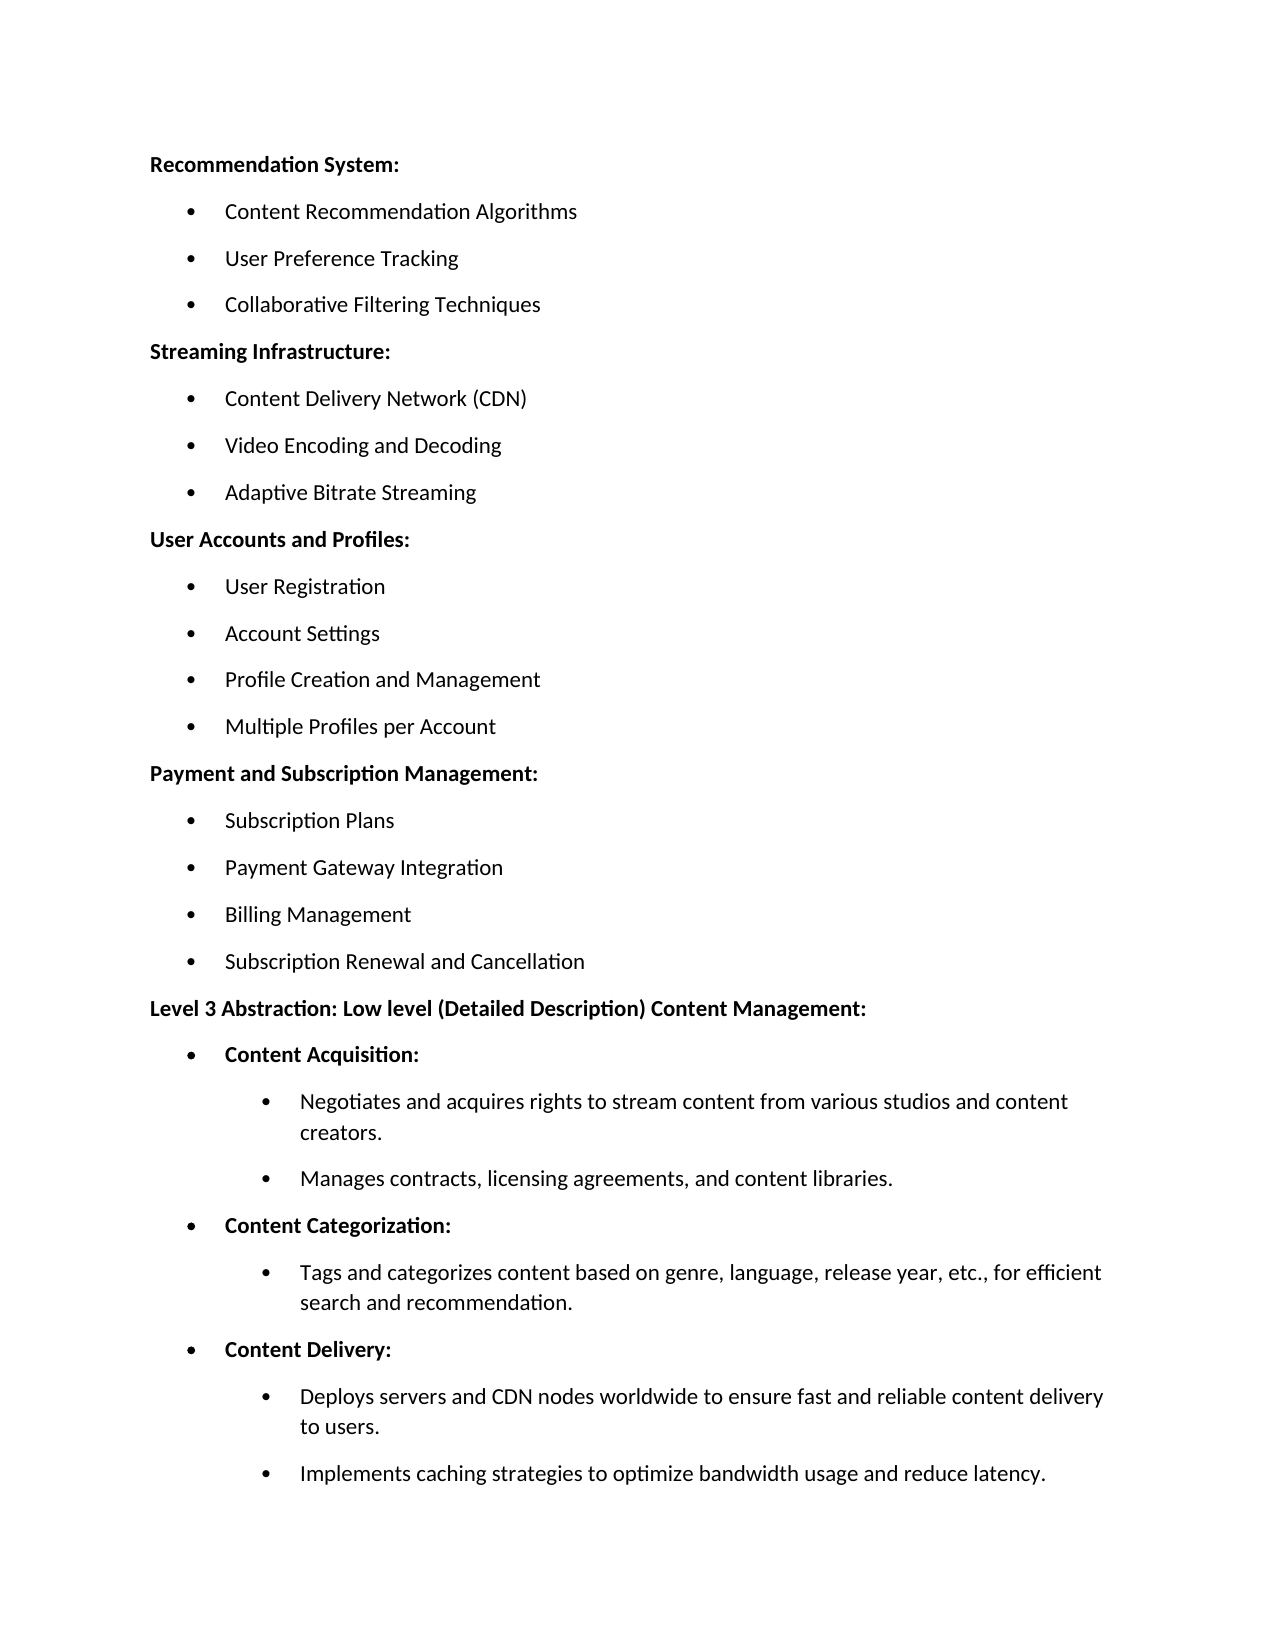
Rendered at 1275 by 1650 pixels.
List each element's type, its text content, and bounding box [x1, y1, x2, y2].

list Content Delivery Network (CDN) [187, 384, 1125, 412]
text Recommendation System: [150, 150, 1125, 178]
list Subscription Plans [187, 806, 1125, 834]
list Billing Management [187, 900, 1125, 928]
list Account Settings [187, 619, 1125, 647]
list Video Encoding and Decoding [187, 431, 1125, 459]
list Adaptive Bitrate Streaming [187, 478, 1125, 506]
list Deploys servers and CDN nodes worldwide to ensure fast and reliable content delivery to users. [262, 1382, 1125, 1441]
list Implements caching strategies to optimize bandwidth usage and reduce latency. [262, 1459, 1125, 1487]
text User Accounts and Profiles: [150, 525, 1125, 553]
text Level 3 Abstraction: Low level (Detailed Description) Content Management: [150, 994, 1125, 1022]
list Content Categorization: [187, 1211, 1125, 1239]
list Collaborative Filtering Techniques [187, 291, 1125, 319]
list Manages contracts, licensing agreements, and content libraries. [262, 1164, 1125, 1193]
list Profile Creation and Management [187, 666, 1125, 694]
list Tags and categorizes content based on genre, language, release year, etc., for efficient search and recommendation. [262, 1258, 1125, 1317]
list Payment Gateway Integration [187, 853, 1125, 881]
list Multiple Profiles per Account [187, 712, 1125, 741]
text Payment and Subscription Management: [150, 759, 1125, 787]
list User Preference Tracking [187, 244, 1125, 272]
list Content Delivery: [187, 1335, 1125, 1363]
list Subscription Renewal and Cancellation [187, 947, 1125, 975]
list Content Acquisition: [187, 1041, 1125, 1069]
text Streaming Infrastructure: [150, 337, 1125, 366]
list Negotiates and acquires rights to stream content from various studios and content creators. [262, 1087, 1125, 1146]
list Content Recommendation Algorithms [187, 197, 1125, 225]
list User Registration [187, 572, 1125, 600]
